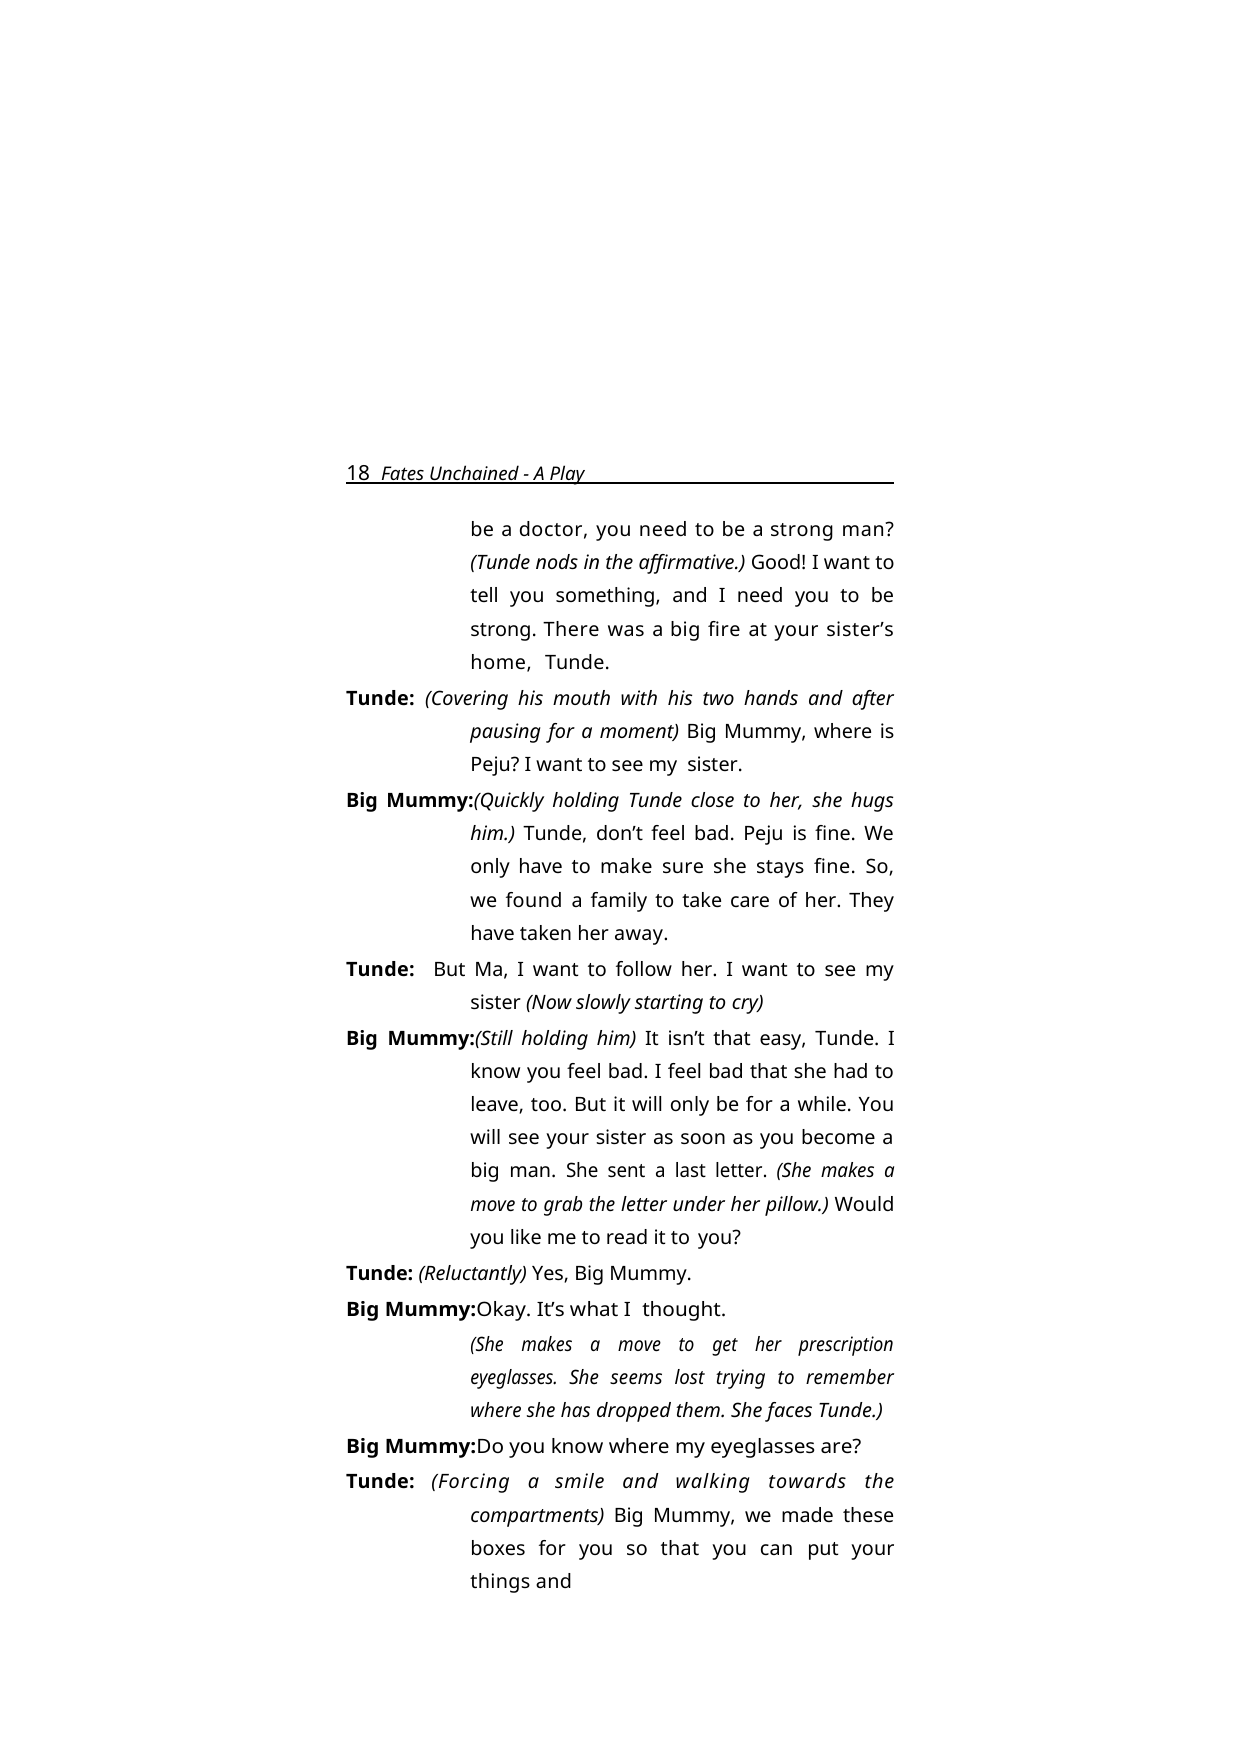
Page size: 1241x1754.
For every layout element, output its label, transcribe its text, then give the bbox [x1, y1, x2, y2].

text 18 Fates Unchained - A Play [175, 458, 1065, 487]
text Big Mummy:(Still holding him) It isn’t that easy, Tunde. I know you feel bad. I feel bad that she had to leave, too. But it will only be for a while. You will see your sister as soon as you become a big man. She sent a last letter. (She makes a move to grab the letter under her pillow.) Would you like me to read it to you? [346, 1024, 894, 1250]
text Tunde: (Reluctantly) Yes, Big Mummy. [346, 1259, 1065, 1286]
text Tunde: But Ma, I want to follow her. I want to see my sister (Now slowly starting to cry) [346, 955, 894, 1015]
text Tunde: (Covering his mouth with his two hands and after pausing for a moment) Big Mummy, where is Peju? I want to see my sister. [346, 684, 894, 777]
text (She makes a move to get her prescription eyeglasses. She seems lost trying to remember where she has dropped them. She faces Tunde.) [470, 1330, 894, 1423]
text Big Mummy:Do you know where my eyeglasses are? [346, 1432, 1065, 1459]
text Big Mummy:(Quickly holding Tunde close to her, she hugs him.) Tunde, don’t feel bad. Peju is fine. We only have to make sure she stays fine. So, we found a family to take care of her. They have taken her away. [346, 787, 894, 946]
subtitle be a doctor, you need to be a strong man? (Tunde nods in the affirmative.) Good! I want to tell you something, and I need you to be strong. There was a big fire at your sister’s home, Tunde. [470, 516, 894, 675]
text Big Mummy:Okay. It’s what I thought. [346, 1295, 1065, 1322]
text Tunde: (Forcing a smile and walking towards the compartments) Big Mummy, we made these boxes for you so that you can put your things and [346, 1468, 894, 1594]
